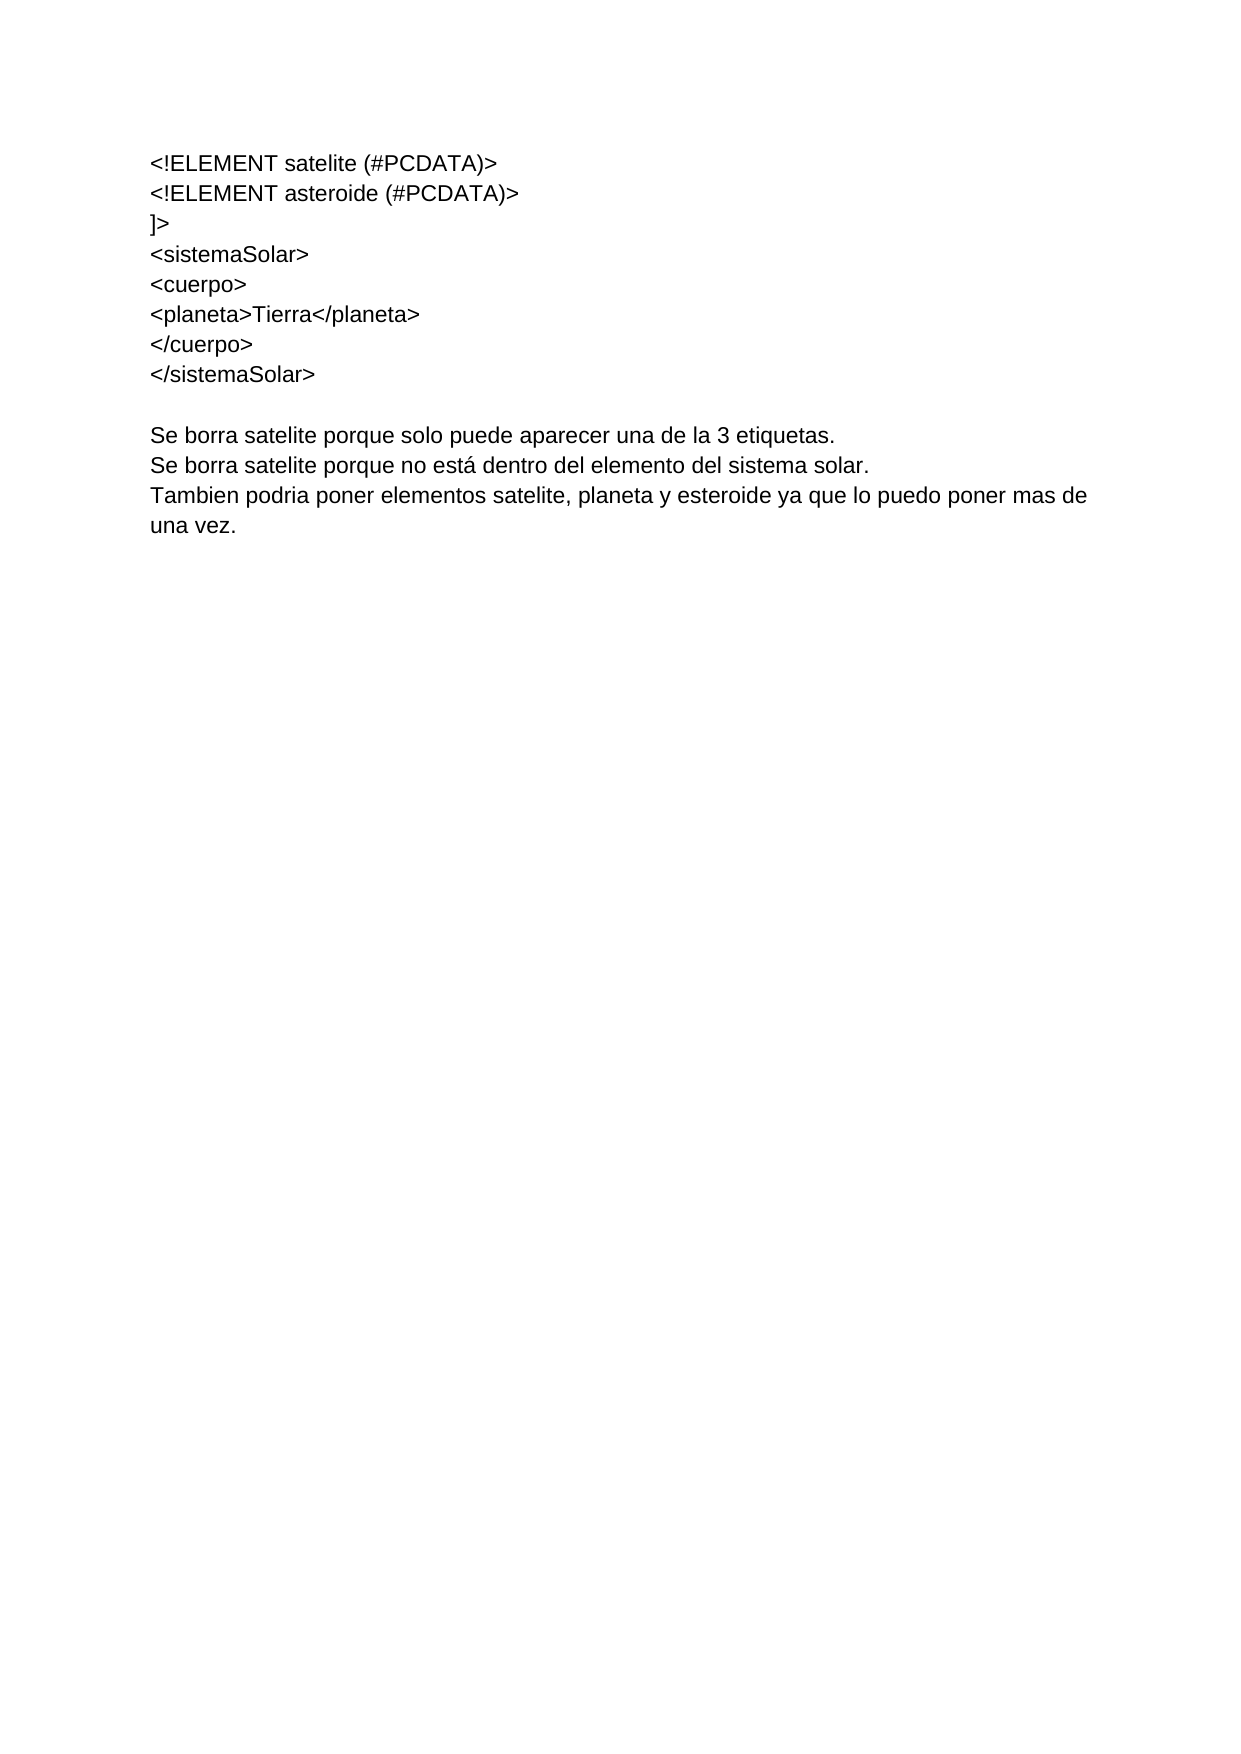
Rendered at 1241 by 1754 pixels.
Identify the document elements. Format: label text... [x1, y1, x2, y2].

text <sistemaSolar> [150, 241, 1090, 267]
text <!ELEMENT asteroide (#PCDATA)> [150, 180, 1090, 207]
text </sistemaSolar> [150, 361, 1090, 388]
text <!ELEMENT satelite (#PCDATA)> [150, 150, 1090, 176]
text </cuerpo> [150, 331, 1090, 358]
text <cuerpo> [150, 271, 1090, 297]
text Tambien podria poner elementos satelite, planeta y esteroide ya que lo puedo poner mas de una vez. [150, 482, 1090, 539]
text Se borra satelite porque solo puede aparecer una de la 3 etiquetas. [150, 422, 1090, 448]
text <planeta>Tierra</planeta> [150, 301, 1090, 327]
text Se borra satelite porque no está dentro del elemento del sistema solar. [150, 452, 1090, 478]
text ]> [150, 210, 1090, 237]
